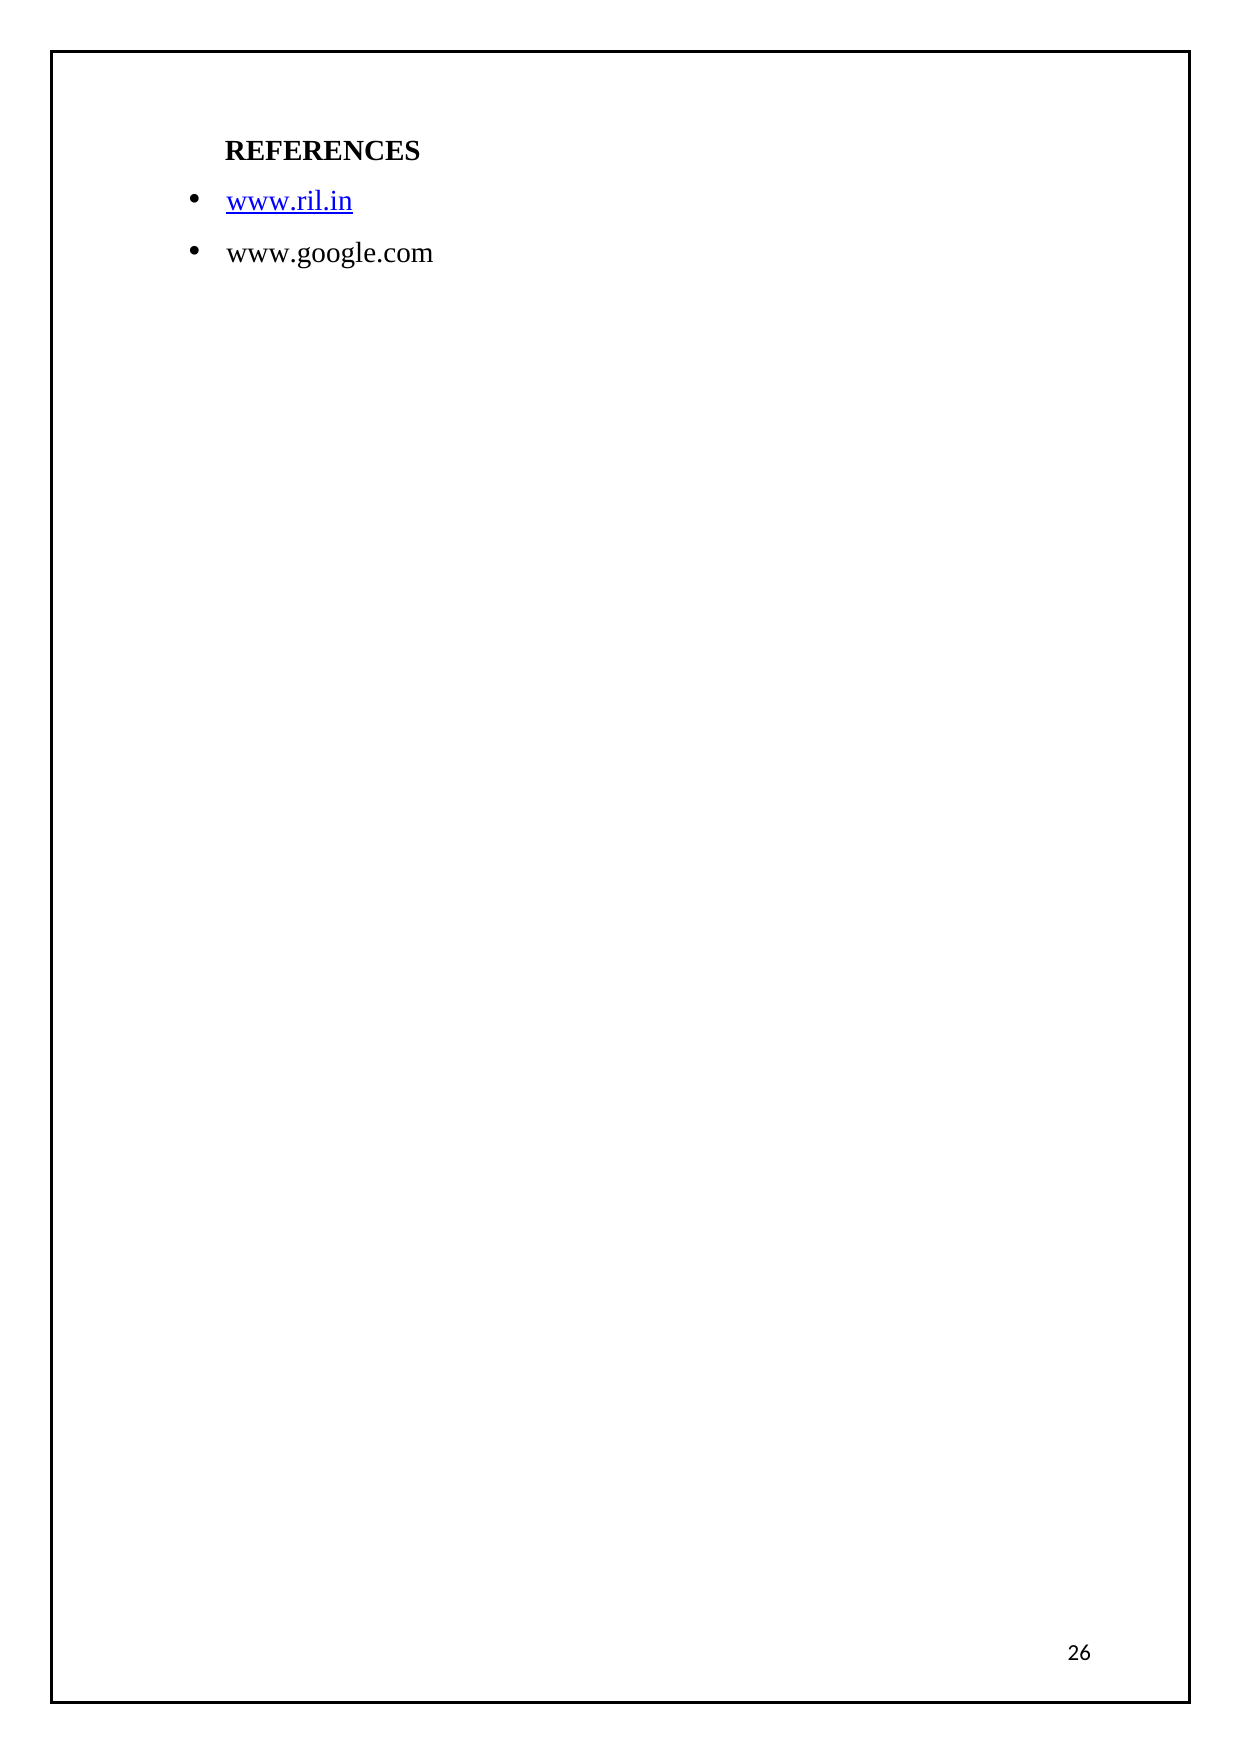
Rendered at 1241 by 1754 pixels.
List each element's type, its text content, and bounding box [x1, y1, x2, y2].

list www.google.com [189, 235, 1089, 269]
list www.ril.in [189, 183, 1089, 217]
subtitle REFERENCES [224, 133, 1016, 166]
